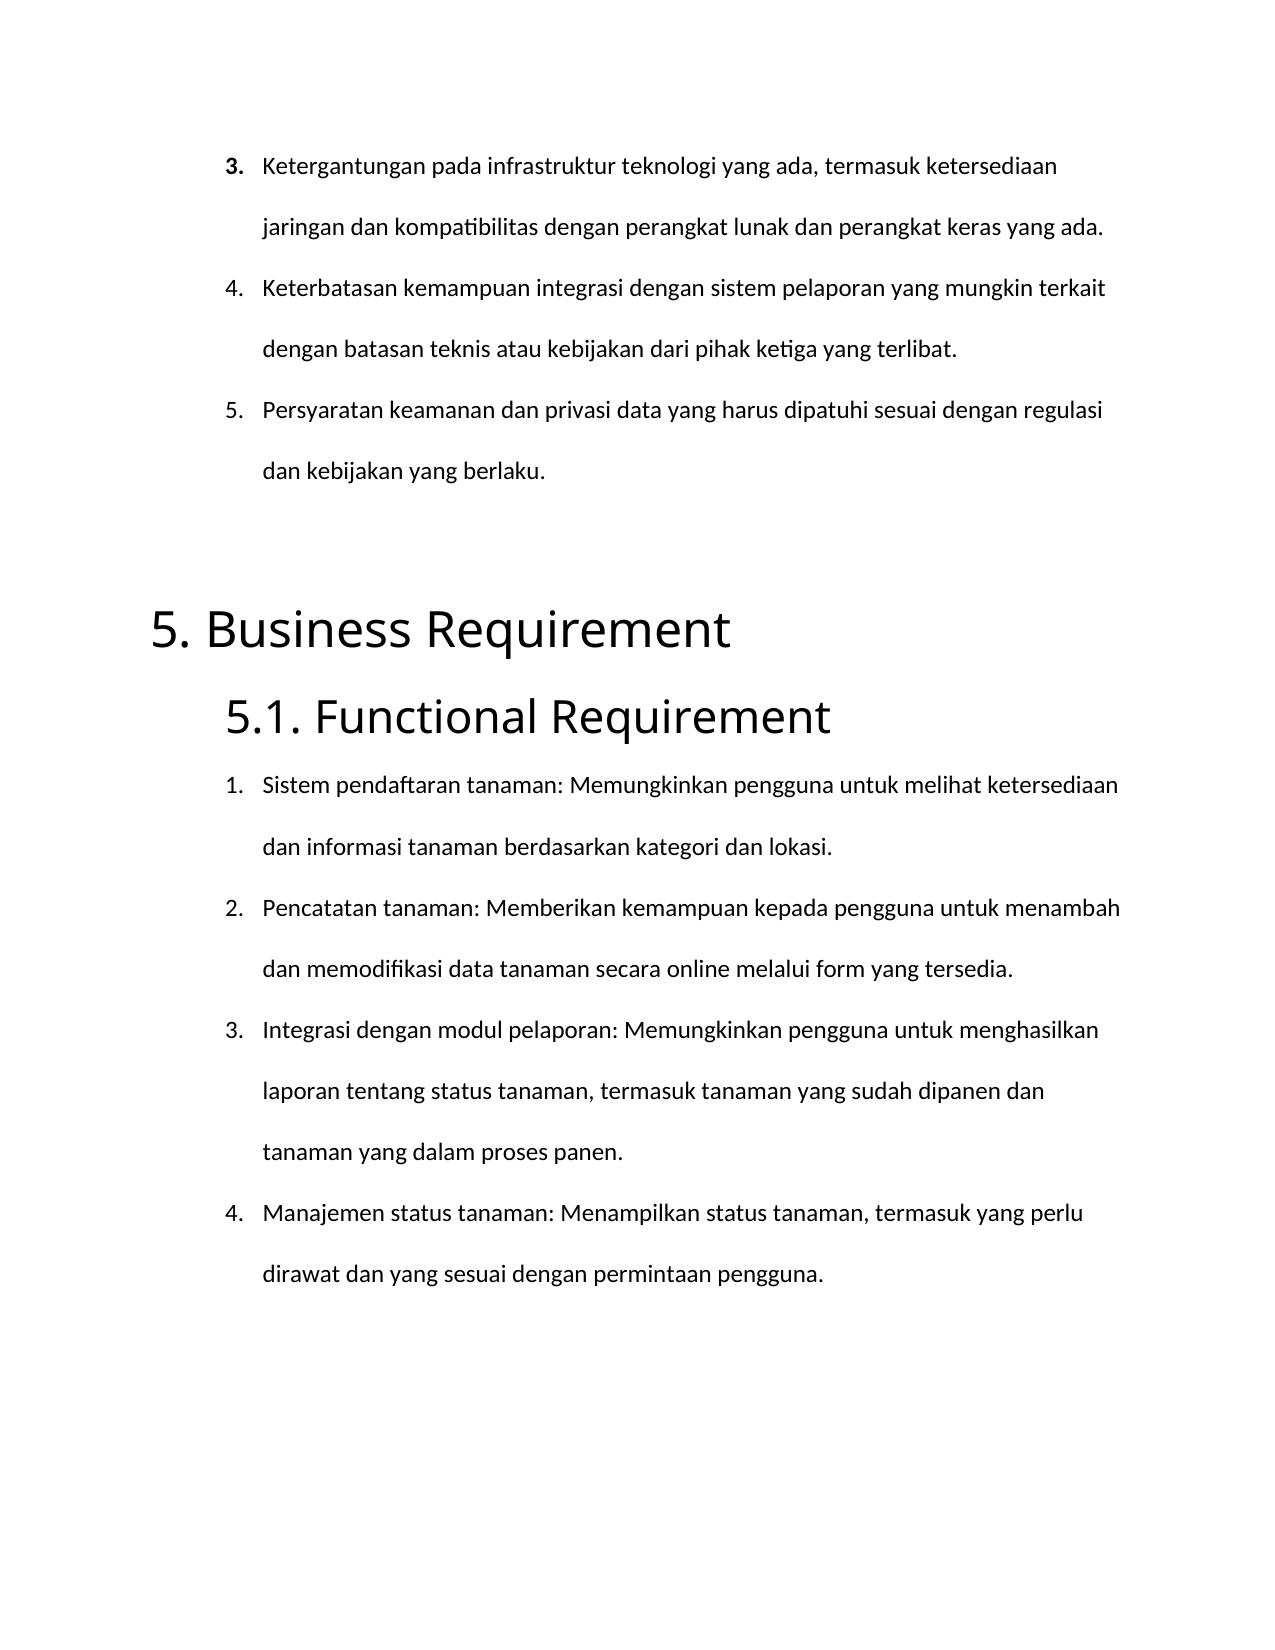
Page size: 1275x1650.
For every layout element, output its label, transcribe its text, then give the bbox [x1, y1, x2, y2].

list Integrasi dengan modul pelaporan: Memungkinkan pengguna untuk menghasilkan laporan tentang status tanaman, termasuk tanaman yang sudah dipanen dan tanaman yang dalam proses panen. [225, 1014, 1125, 1166]
list Ketergantungan pada infrastruktur teknologi yang ada, termasuk ketersediaan jaringan dan kompatibilitas dengan perangkat lunak dan perangkat keras yang ada. [225, 150, 1125, 242]
text 5. Business Requirement [150, 594, 1125, 662]
list Sistem pendaftaran tanaman: Memungkinkan pengguna untuk melihat ketersediaan dan informasi tanaman berdasarkan kategori dan lokasi. [225, 769, 1125, 861]
list Persyaratan keamanan dan privasi data yang harus dipatuhi sesuai dengan regulasi dan kebijakan yang berlaku. [225, 394, 1125, 486]
list Manajemen status tanaman: Menampilkan status tanaman, termasuk yang perlu dirawat dan yang sesuai dengan permintaan pengguna. [225, 1197, 1125, 1288]
list Keterbatasan kemampuan integrasi dengan sistem pelaporan yang mungkin terkait dengan batasan teknis atau kebijakan dari pihak ketiga yang terlibat. [225, 272, 1125, 364]
text 5.1. Functional Requirement [150, 684, 1125, 747]
list Pencatatan tanaman: Memberikan kemampuan kepada pengguna untuk menambah dan memodifikasi data tanaman secara online melalui form yang tersedia. [225, 892, 1125, 983]
